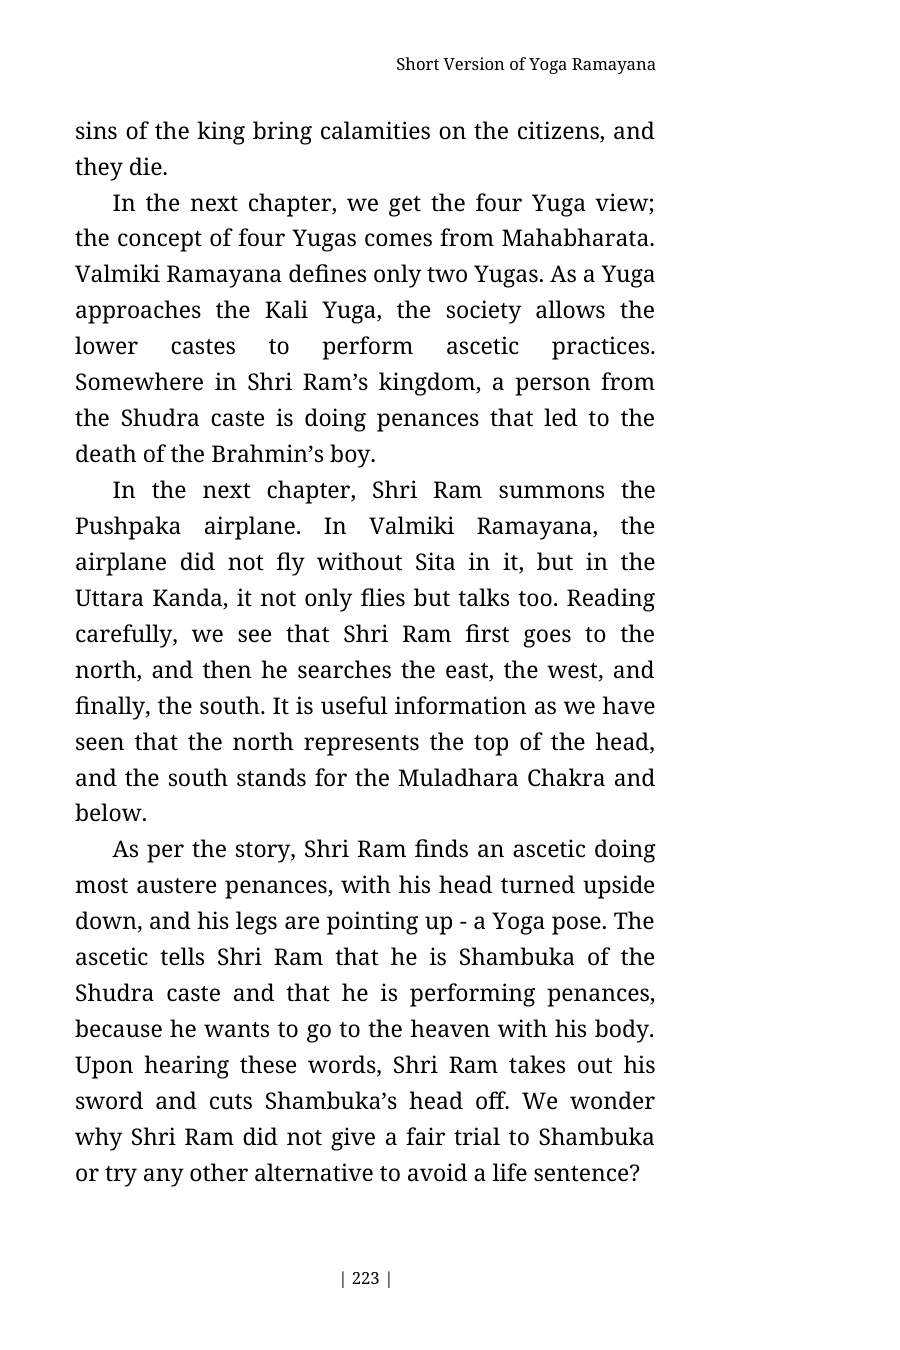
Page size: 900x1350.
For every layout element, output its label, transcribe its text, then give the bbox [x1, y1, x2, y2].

text In the next chapter, we get the four Yuga view; the concept of four Yugas comes from Mahabharata. Valmiki Ramayana defines only two Yugas. As a Yuga approaches the Kali Yuga, the society allows the lower castes to perform ascetic practices. Somewhere in Shri Ram’s kingdom, a person from the Shudra caste is doing penances that led to the death of the Brahmin’s boy. [75, 186, 656, 469]
text In the next chapter, Shri Ram summons the Pushpaka airplane. In Valmiki Ramayana, the airplane did not fly without Sita in it, but in the Uttara Kanda, it not only flies but talks too. Reading carefully, we see that Shri Ram first goes to the north, and then he searches the east, the west, and finally, the south. It is useful information as we have seen that the north represents the top of the head, and the south stands for the Muladhara Chakra and below. [75, 474, 656, 829]
text As per the story, Shri Ram finds an ascetic doing most austere penances, with his head turned upside down, and his legs are pointing up - a Yoga pose. The ascetic tells Shri Ram that he is Shambuka of the Shudra caste and that he is performing penances, because he wants to go to the heaven with his body. Upon hearing these words, Shri Ram takes out his sword and cuts Shambuka’s head off. We wonder why Shri Ram did not give a fair trial to Shambuka or try any other alternative to avoid a life sentence? [75, 833, 656, 1188]
